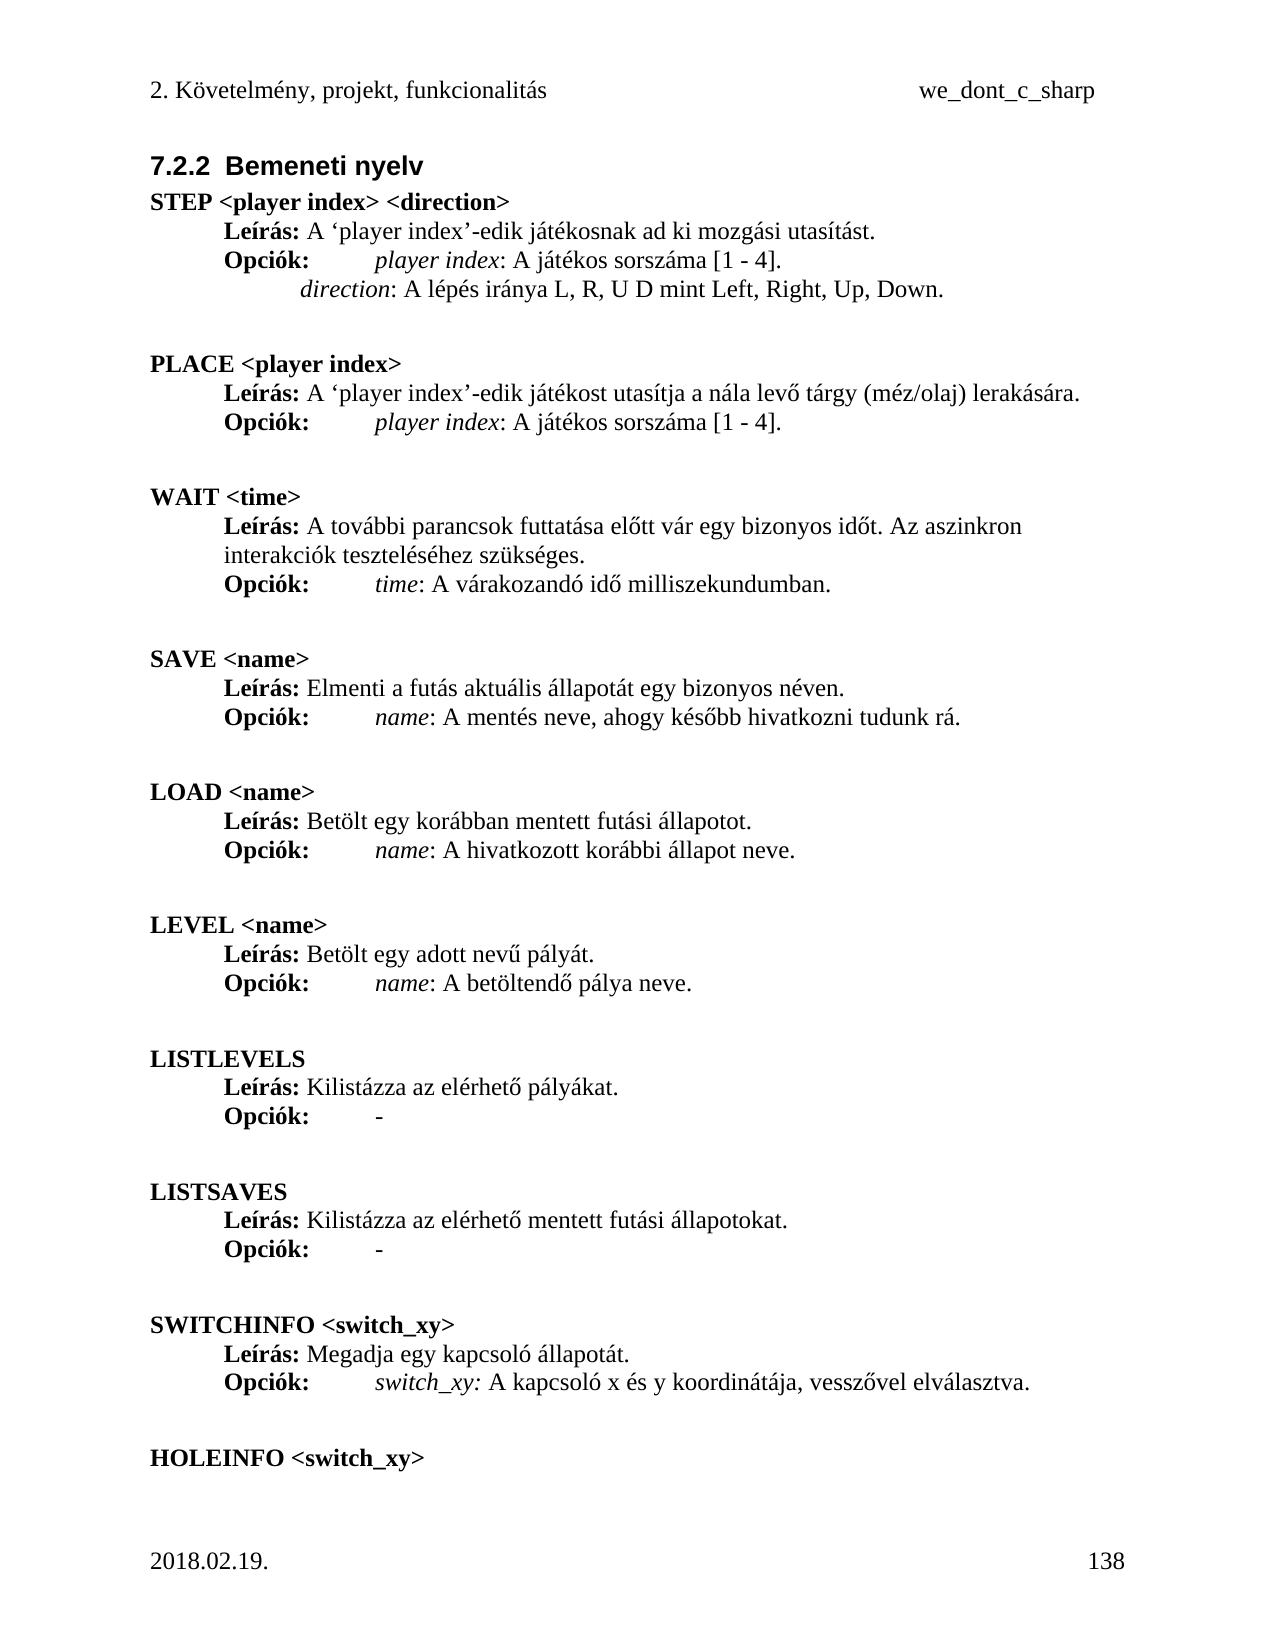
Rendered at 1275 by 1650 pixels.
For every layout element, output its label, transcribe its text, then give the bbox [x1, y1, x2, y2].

text Leírás: Betölt egy adott nevű pályát. [224, 939, 1125, 968]
subtitle Bemeneti nyelv [150, 150, 1125, 181]
text LISTSAVES [150, 1177, 1125, 1206]
text HOLEINFO <switch_xy> [150, 1443, 1125, 1472]
text SAVE <name> [150, 644, 1125, 673]
text Leírás: A ‘player index’-edik játékost utasítja a nála levő tárgy (méz/olaj) lerakására. [224, 378, 1125, 407]
text LISTLEVELS [150, 1044, 1125, 1072]
text Leírás: A ‘player index’-edik játékosnak ad ki mozgási utasítást. [224, 216, 1125, 245]
text STEP <player index> <direction> [150, 187, 1125, 216]
text Opciók: player index: A játékos sorszáma [1 - 4]. [224, 245, 1125, 274]
text Opciók: name: A hivatkozott korábbi állapot neve. [224, 835, 1125, 864]
text Leírás: Elmenti a futás aktuális állapotát egy bizonyos néven. [224, 673, 1125, 702]
text LEVEL <name> [150, 911, 1125, 939]
text PLACE <player index> [150, 349, 1125, 378]
text Leírás: A további parancsok futtatása előtt vár egy bizonyos időt. Az aszinkron interakciók teszteléséhez szükséges. [224, 511, 1125, 569]
text Opciók: player index: A játékos sorszáma [1 - 4]. [224, 407, 1125, 436]
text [224, 1367, 1125, 1396]
text Leírás: Megadja egy kapcsoló állapotát. [224, 1339, 1125, 1367]
text Leírás: Kilistázza az elérhető pályákat. [224, 1072, 1125, 1101]
text Opciók: - [224, 1101, 1125, 1130]
text Leírás: Betölt egy korábban mentett futási állapotot. [224, 806, 1125, 835]
text SWITCHINFO <switch_xy> [150, 1310, 1125, 1339]
text Opciók: - [224, 1234, 1125, 1263]
text Opciók: name: A mentés neve, ahogy később hivatkozni tudunk rá. [224, 702, 1125, 731]
text Opciók: time: A várakozandó idő milliszekundumban. [224, 569, 1125, 597]
text direction: A lépés iránya L, R, U D mint Left, Right, Up, Down. [224, 274, 1125, 302]
text LOAD <name> [150, 777, 1125, 806]
text Opciók: name: A betöltendő pálya neve. [224, 968, 1125, 997]
text WAIT <time> [150, 482, 1125, 511]
text Leírás: Kilistázza az elérhető mentett futási állapotokat. [224, 1206, 1125, 1234]
